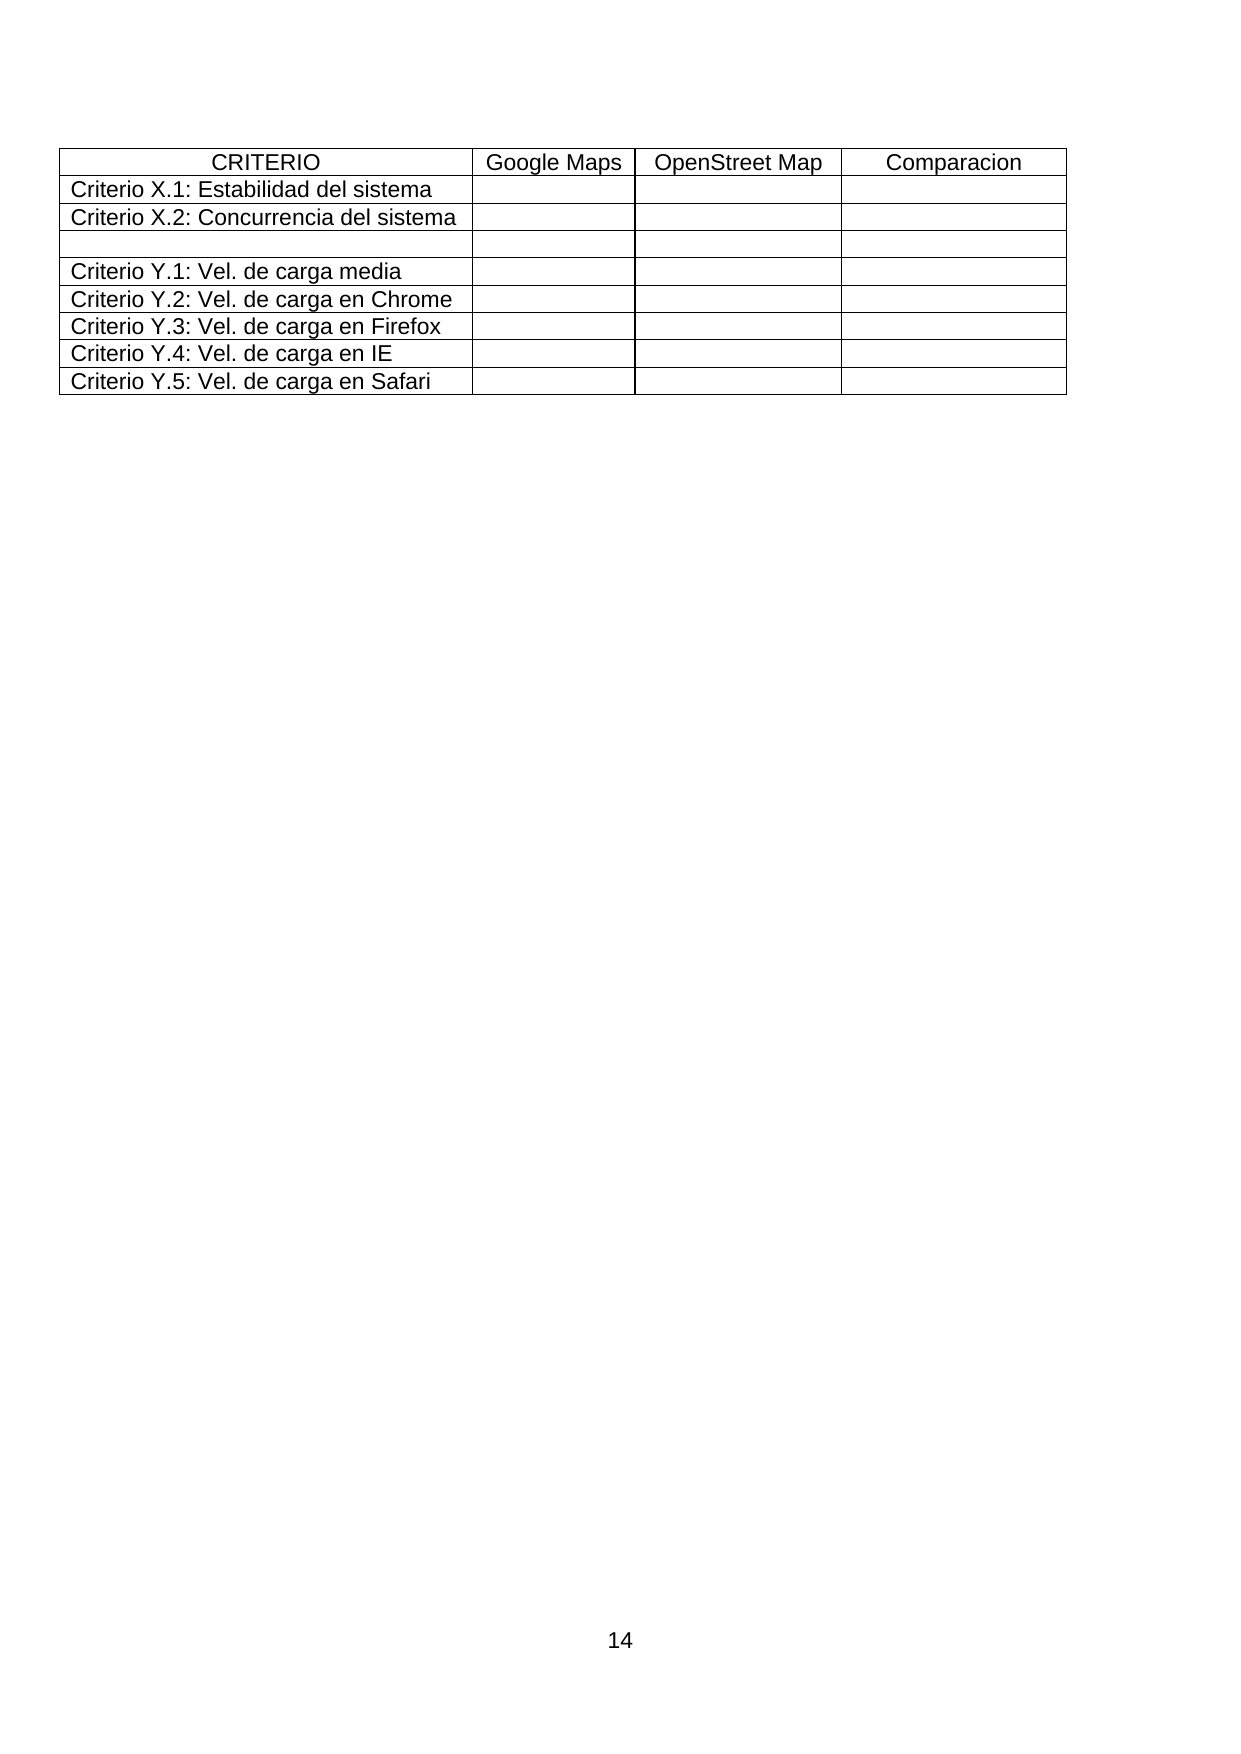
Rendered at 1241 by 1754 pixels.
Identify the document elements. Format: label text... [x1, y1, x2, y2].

table_cell [842, 368, 1066, 394]
table_cell [473, 204, 634, 230]
table_cell [473, 286, 634, 312]
table_header Google Maps [473, 149, 634, 175]
table_cell [842, 286, 1066, 312]
table_cell Criterio X.1: Estabilidad del sistema [60, 176, 472, 202]
table_cell [636, 258, 841, 284]
table_cell [473, 313, 634, 339]
table_cell Criterio Y.5: Vel. de carga en Safari [60, 368, 472, 394]
table_cell [636, 231, 841, 257]
table_header Comparacion [842, 149, 1066, 175]
table_cell [842, 258, 1066, 284]
table_cell [842, 340, 1066, 367]
table_cell [842, 176, 1066, 202]
table_cell Criterio Y.2: Vel. de carga en Chrome [60, 286, 472, 312]
table_cell Criterio Y.4: Vel. de carga en IE [60, 340, 472, 367]
table_cell [842, 231, 1066, 257]
table_cell [473, 176, 634, 202]
table_cell [473, 368, 634, 394]
table_cell Criterio Y.3: Vel. de carga en Firefox [60, 313, 472, 339]
table_cell Criterio Y.1: Vel. de carga media [60, 258, 472, 284]
table_cell [636, 176, 841, 202]
table_cell [636, 313, 841, 339]
table_cell [60, 231, 472, 257]
table_header OpenStreet Map [636, 149, 841, 175]
table_cell [636, 368, 841, 394]
table_cell [842, 204, 1066, 230]
table_cell [473, 340, 634, 367]
table_cell [473, 258, 634, 284]
table_cell [473, 231, 634, 257]
table_cell [636, 204, 841, 230]
table_header CRITERIO [60, 149, 472, 175]
table_cell [636, 340, 841, 367]
table_cell [636, 286, 841, 312]
table_cell [842, 313, 1066, 339]
table_cell Criterio X.2: Concurrencia del sistema [60, 204, 472, 230]
